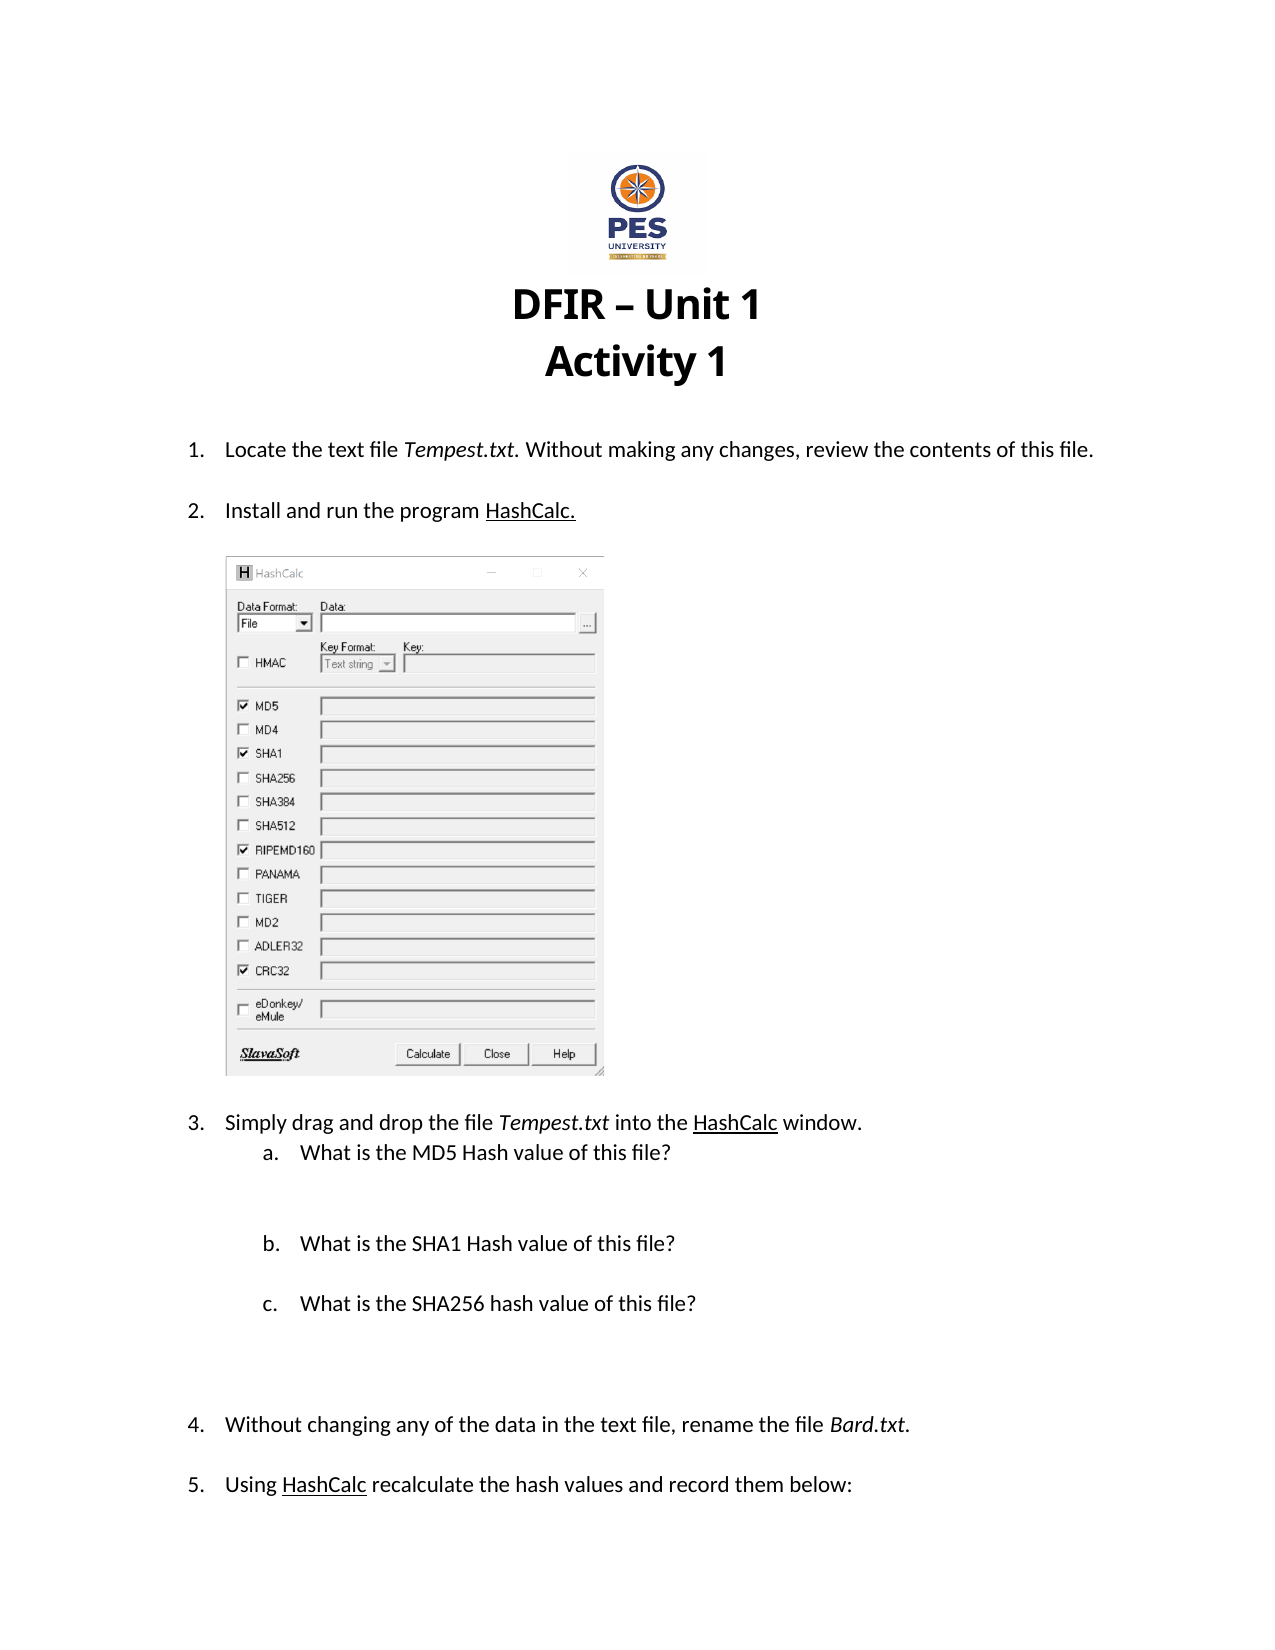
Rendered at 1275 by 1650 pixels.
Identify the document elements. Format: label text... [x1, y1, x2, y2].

list Using HashCalc recalculate the hash values and record them below: [187, 1471, 1125, 1499]
list What is the MD5 Hash value of this file? [262, 1138, 1125, 1166]
list What is the SHA256 hash value of this file? [262, 1289, 1125, 1317]
picture [225, 556, 605, 1076]
list Install and run the program HashCalc. [187, 496, 1125, 524]
list Simply drag and drop the file Tempest.txt into the HashCalc window. [187, 1108, 1125, 1136]
list Without changing any of the data in the text file, rename the file Bard.txt. [187, 1410, 1125, 1438]
title DFIR – Unit 1 [150, 275, 1125, 332]
list Locate the text file Tempest.txt. Without making any changes, review the contents of this file. [187, 435, 1125, 463]
list What is the SHA1 Hash value of this file? [262, 1229, 1125, 1257]
picture [566, 150, 709, 275]
title Activity 1 [150, 332, 1125, 388]
